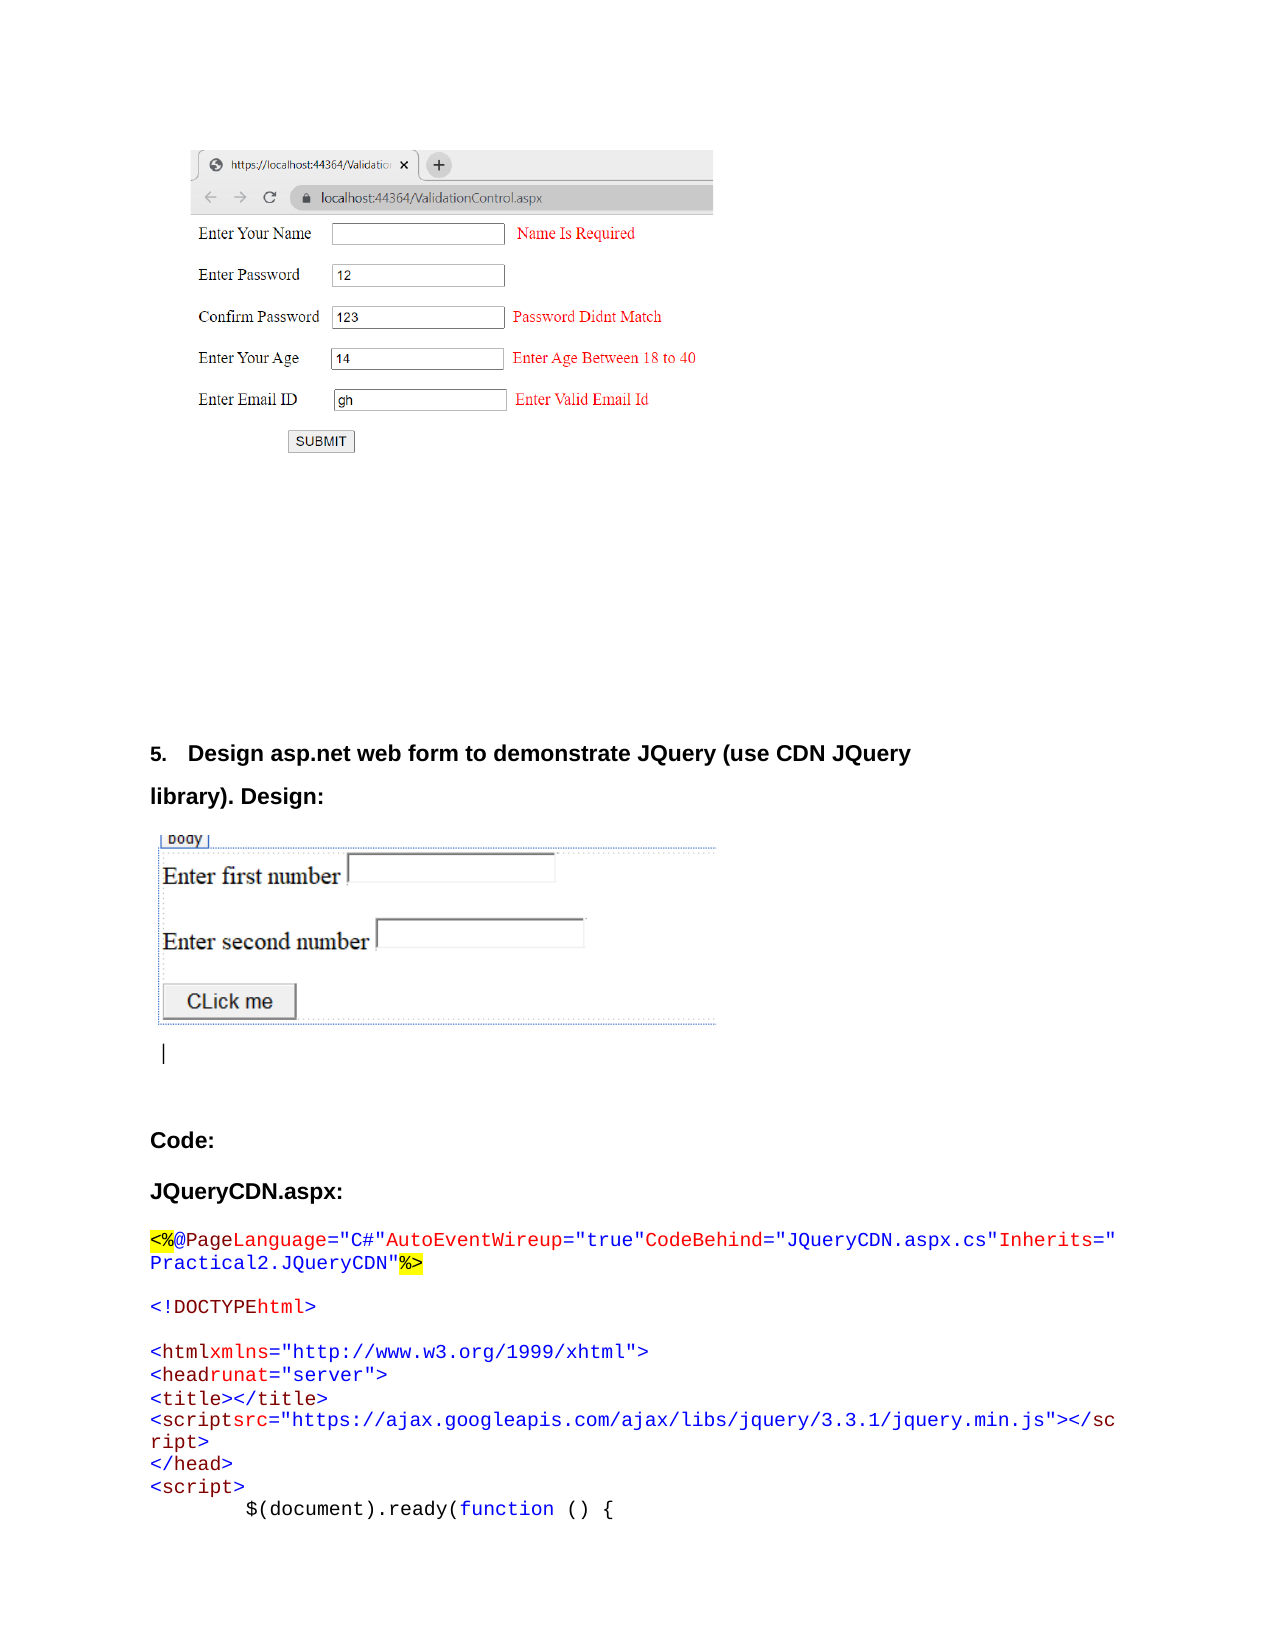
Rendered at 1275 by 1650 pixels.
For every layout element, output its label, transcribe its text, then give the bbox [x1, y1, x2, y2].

text <%@PageLanguage="C#"AutoEventWireup="true"CodeBehind="JQueryCDN.aspx.cs"Inherits=" Practical2.JQueryCDN"%> [150, 1230, 1142, 1275]
text <script> [150, 1477, 1142, 1499]
text <htmlxmlns="http://www.w3.org/1999/xhtml"> [150, 1342, 1142, 1365]
subtitle Code: JQueryCDN.aspx: [150, 848, 345, 1204]
text <scriptsrc="https://ajax.googleapis.com/ajax/libs/jquery/3.3.1/jquery.min.js"></sc ript> [150, 1409, 1142, 1454]
picture [190, 150, 714, 453]
list Design asp.net web form to demonstrate JQuery (use CDN JQuery library). Design: [150, 739, 1000, 809]
text $(document).ready(function () { [246, 1499, 1142, 1522]
text <title></title> [150, 1387, 1142, 1409]
text <headrunat="server"> [150, 1365, 1142, 1387]
text <!DOCTYPEhtml> [150, 1297, 1142, 1320]
picture [158, 835, 717, 1064]
text </head> [150, 1454, 1142, 1477]
